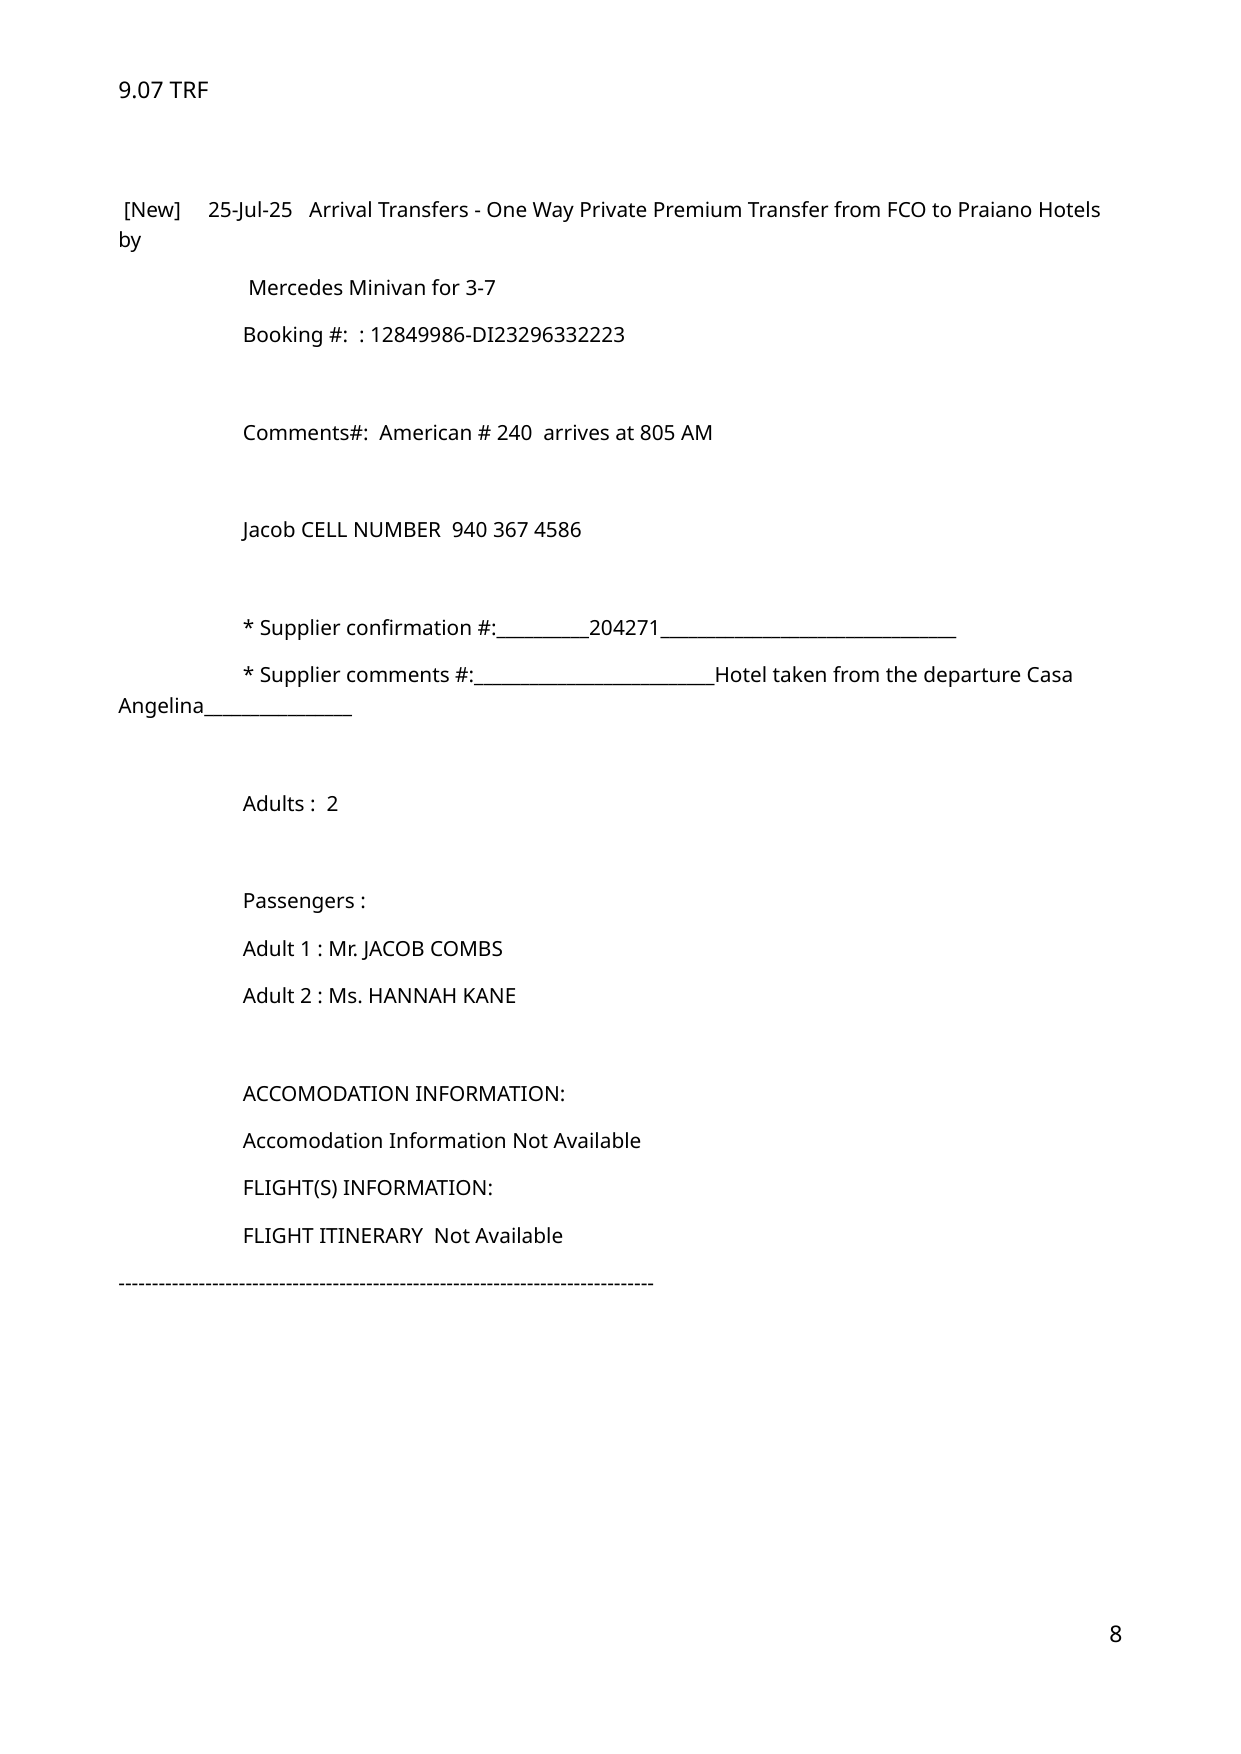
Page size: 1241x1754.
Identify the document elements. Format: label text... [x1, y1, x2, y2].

text * Supplier confirmation #:__________204271________________________________ [118, 613, 1122, 642]
text Mercedes Minivan for 3-7 [118, 273, 1122, 301]
text Adults : 2 [118, 789, 1122, 817]
text * Supplier comments #:__________________________Hotel taken from the departure Casa Angelina________________ [118, 661, 1122, 719]
text FLIGHT ITINERARY Not Available [118, 1221, 1122, 1249]
text -------------------------------------------------------------------------------- [118, 1268, 1122, 1296]
text [New] 25-Jul-25 Arrival Transfers - One Way Private Premium Transfer from FCO to Praiano Hotels by [118, 195, 1122, 254]
text Adult 2 : Ms. HANNAH KANE [118, 981, 1122, 1009]
text Accomodation Information Not Available [118, 1126, 1122, 1154]
text Comments#: American # 240 arrives at 805 AM [118, 418, 1122, 446]
text Adult 1 : Mr. JACOB COMBS [118, 934, 1122, 962]
text Booking #: : 12849986-DI23296332223 [118, 320, 1122, 348]
text ACCOMODATION INFORMATION: [118, 1079, 1122, 1107]
text FLIGHT(S) INFORMATION: [118, 1173, 1122, 1202]
text Passengers : [118, 887, 1122, 915]
text Jacob CELL NUMBER 940 367 4586 [118, 516, 1122, 544]
